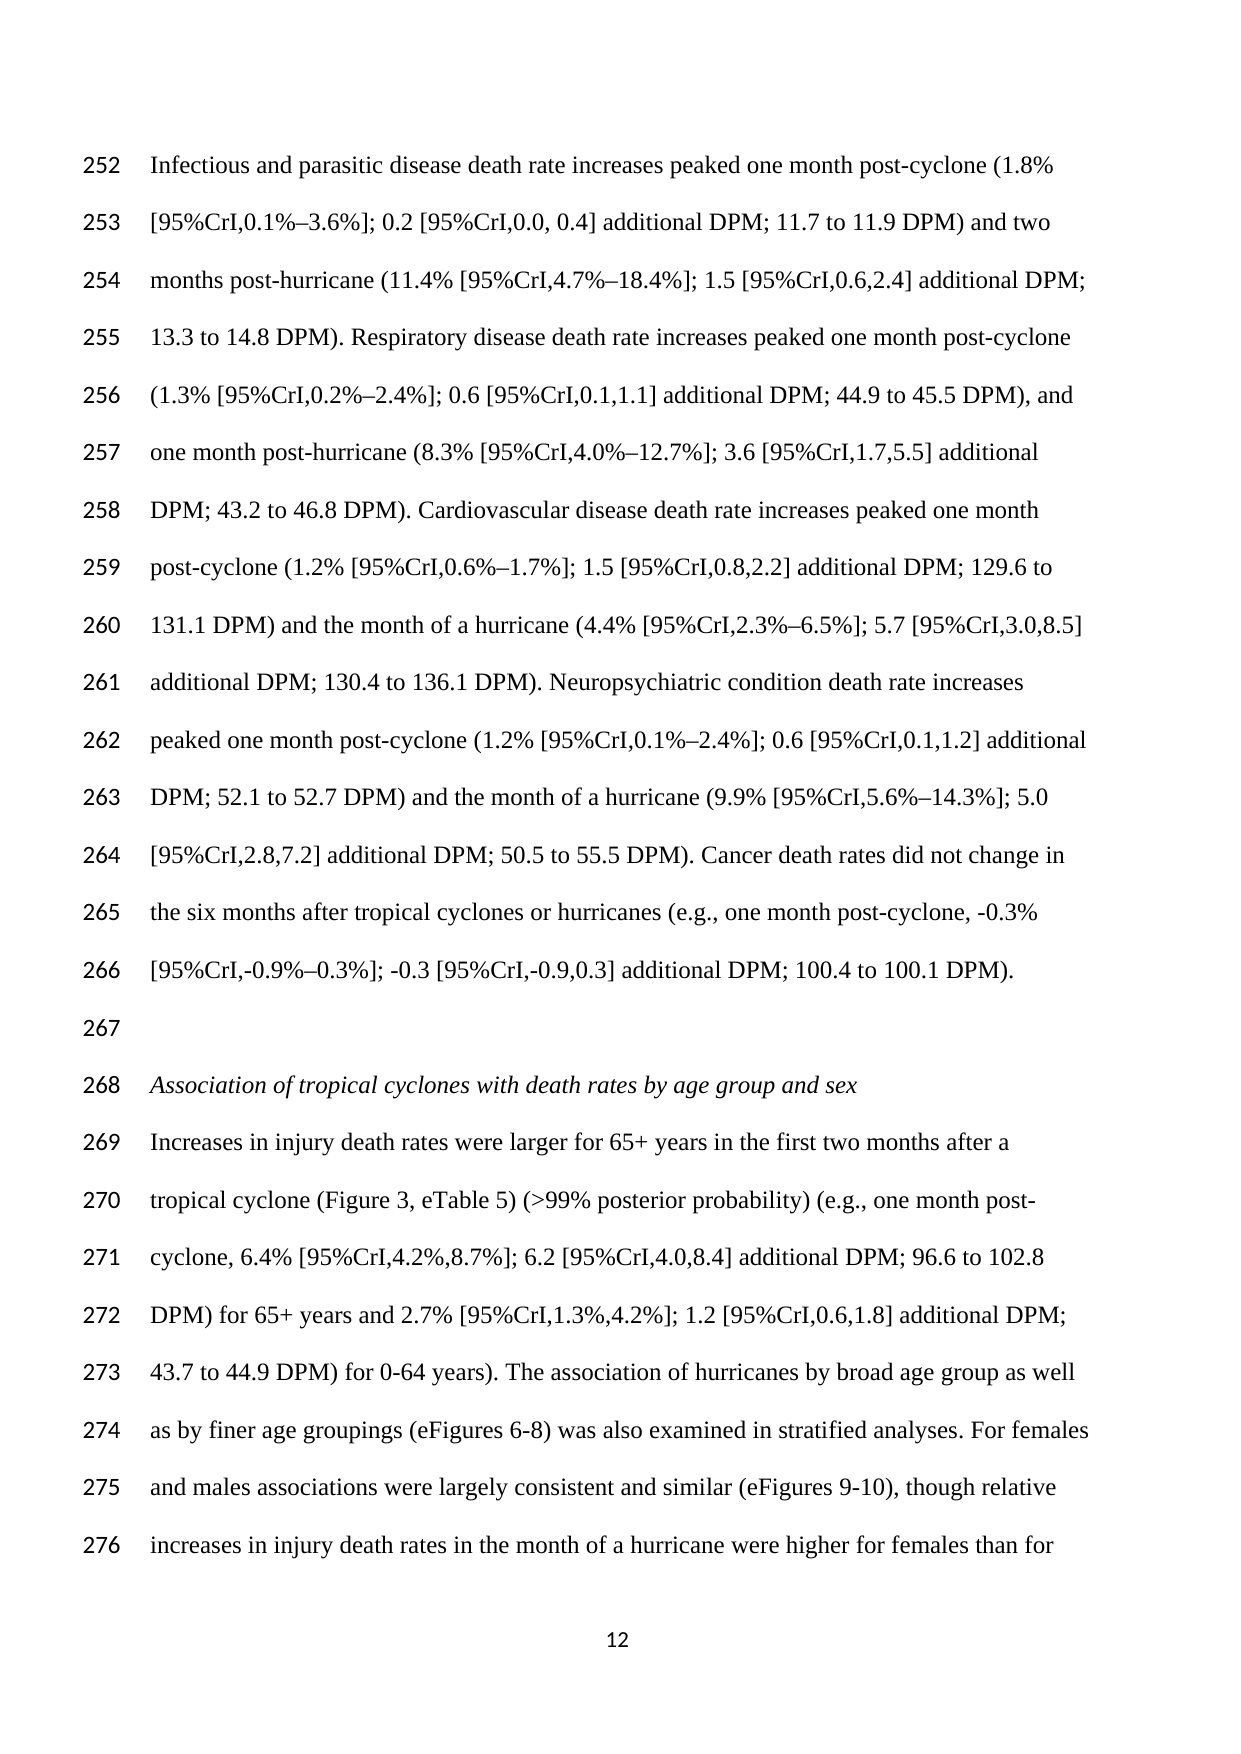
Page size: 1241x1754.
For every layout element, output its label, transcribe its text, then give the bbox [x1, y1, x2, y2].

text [150, 1127, 1090, 1559]
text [150, 150, 1090, 984]
text Association of tropical cyclones with death rates by age group and sex [150, 1070, 1090, 1099]
